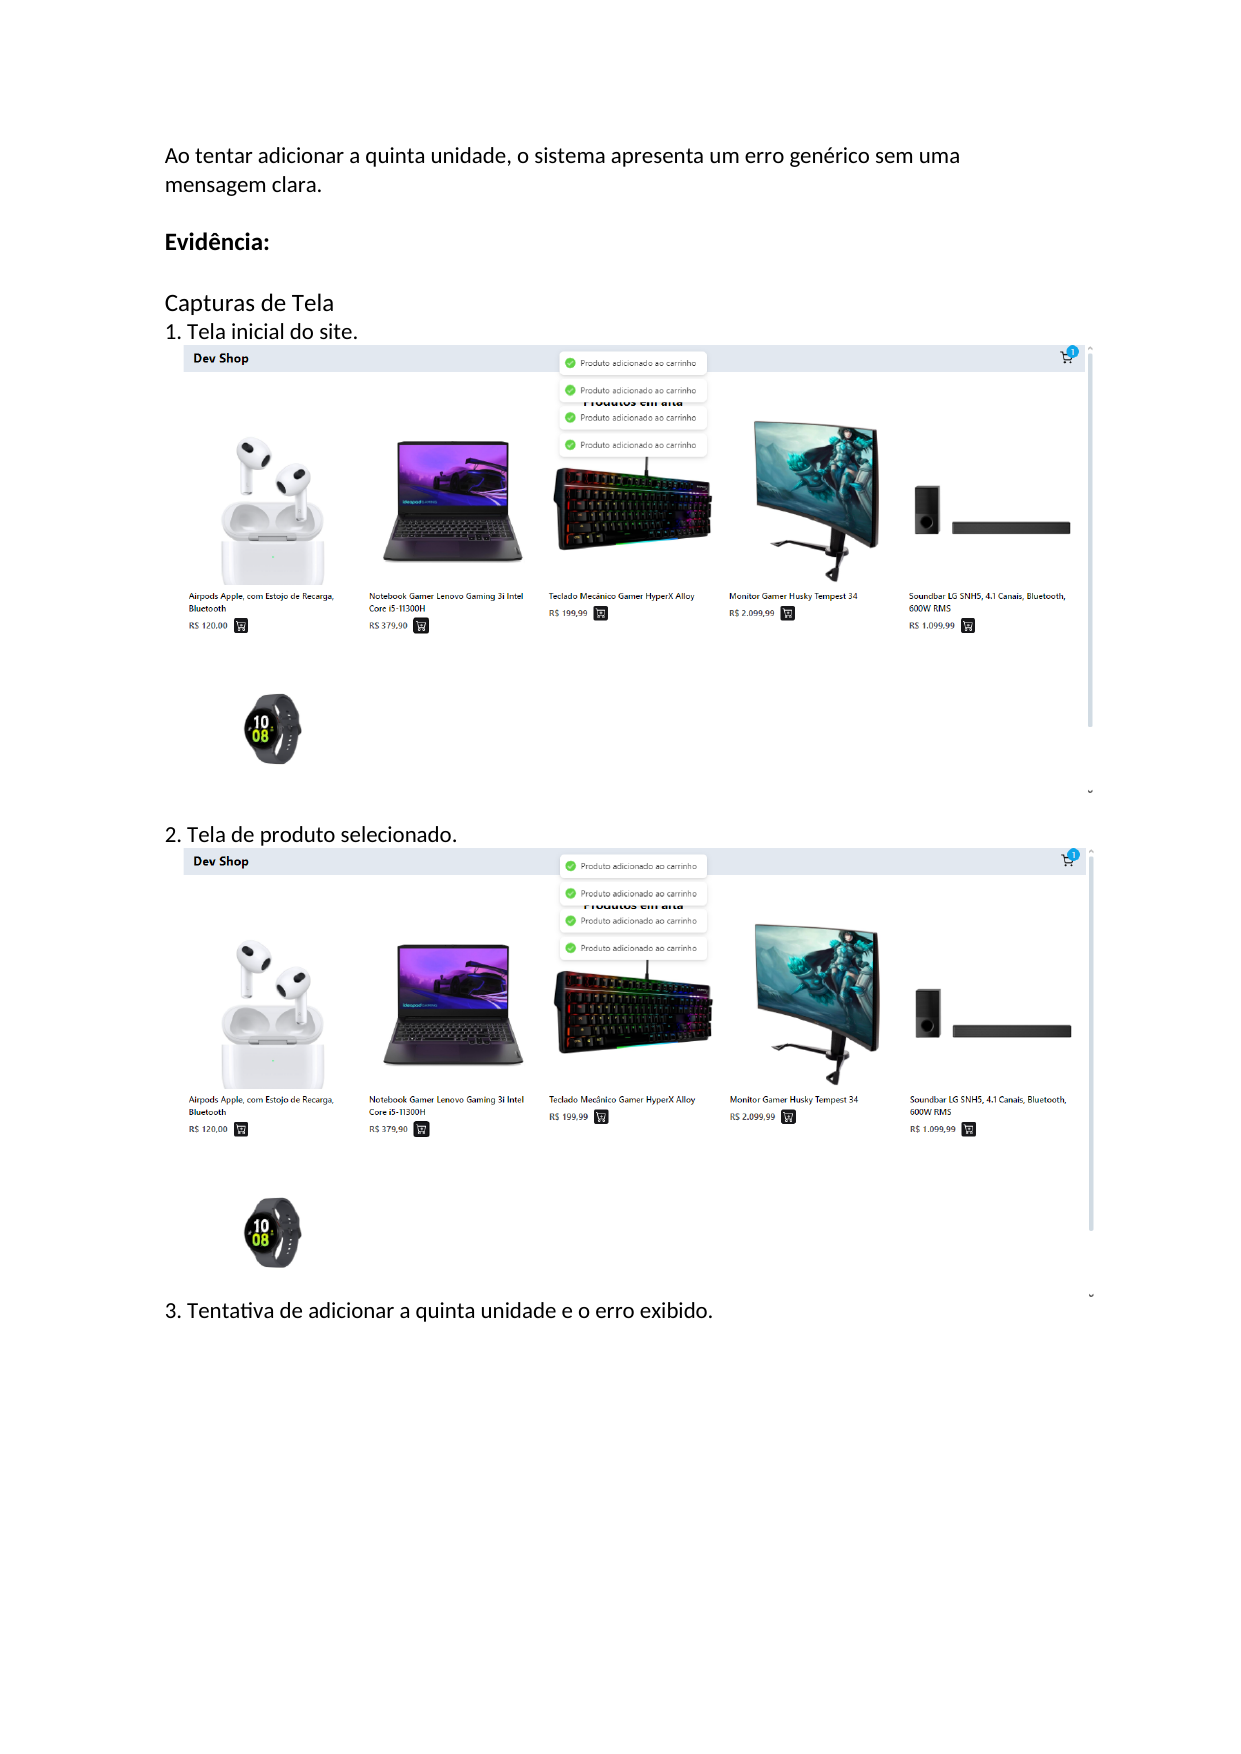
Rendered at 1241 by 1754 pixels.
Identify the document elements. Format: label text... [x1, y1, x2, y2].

text Ao tentar adicionar a quinta unidade, o sistema apresenta um erro genérico sem uma mensagem clara. [164, 142, 1017, 198]
text 1. Tela inicial do site. [164, 317, 1017, 792]
text Evidência: [164, 226, 1017, 256]
text 3. Tentativa de adicionar a quinta unidade e o erro exibido. [164, 1297, 1017, 1325]
text 2. Tela de produto selecionado. [164, 820, 1017, 848]
text Capturas de Tela [164, 287, 1017, 317]
